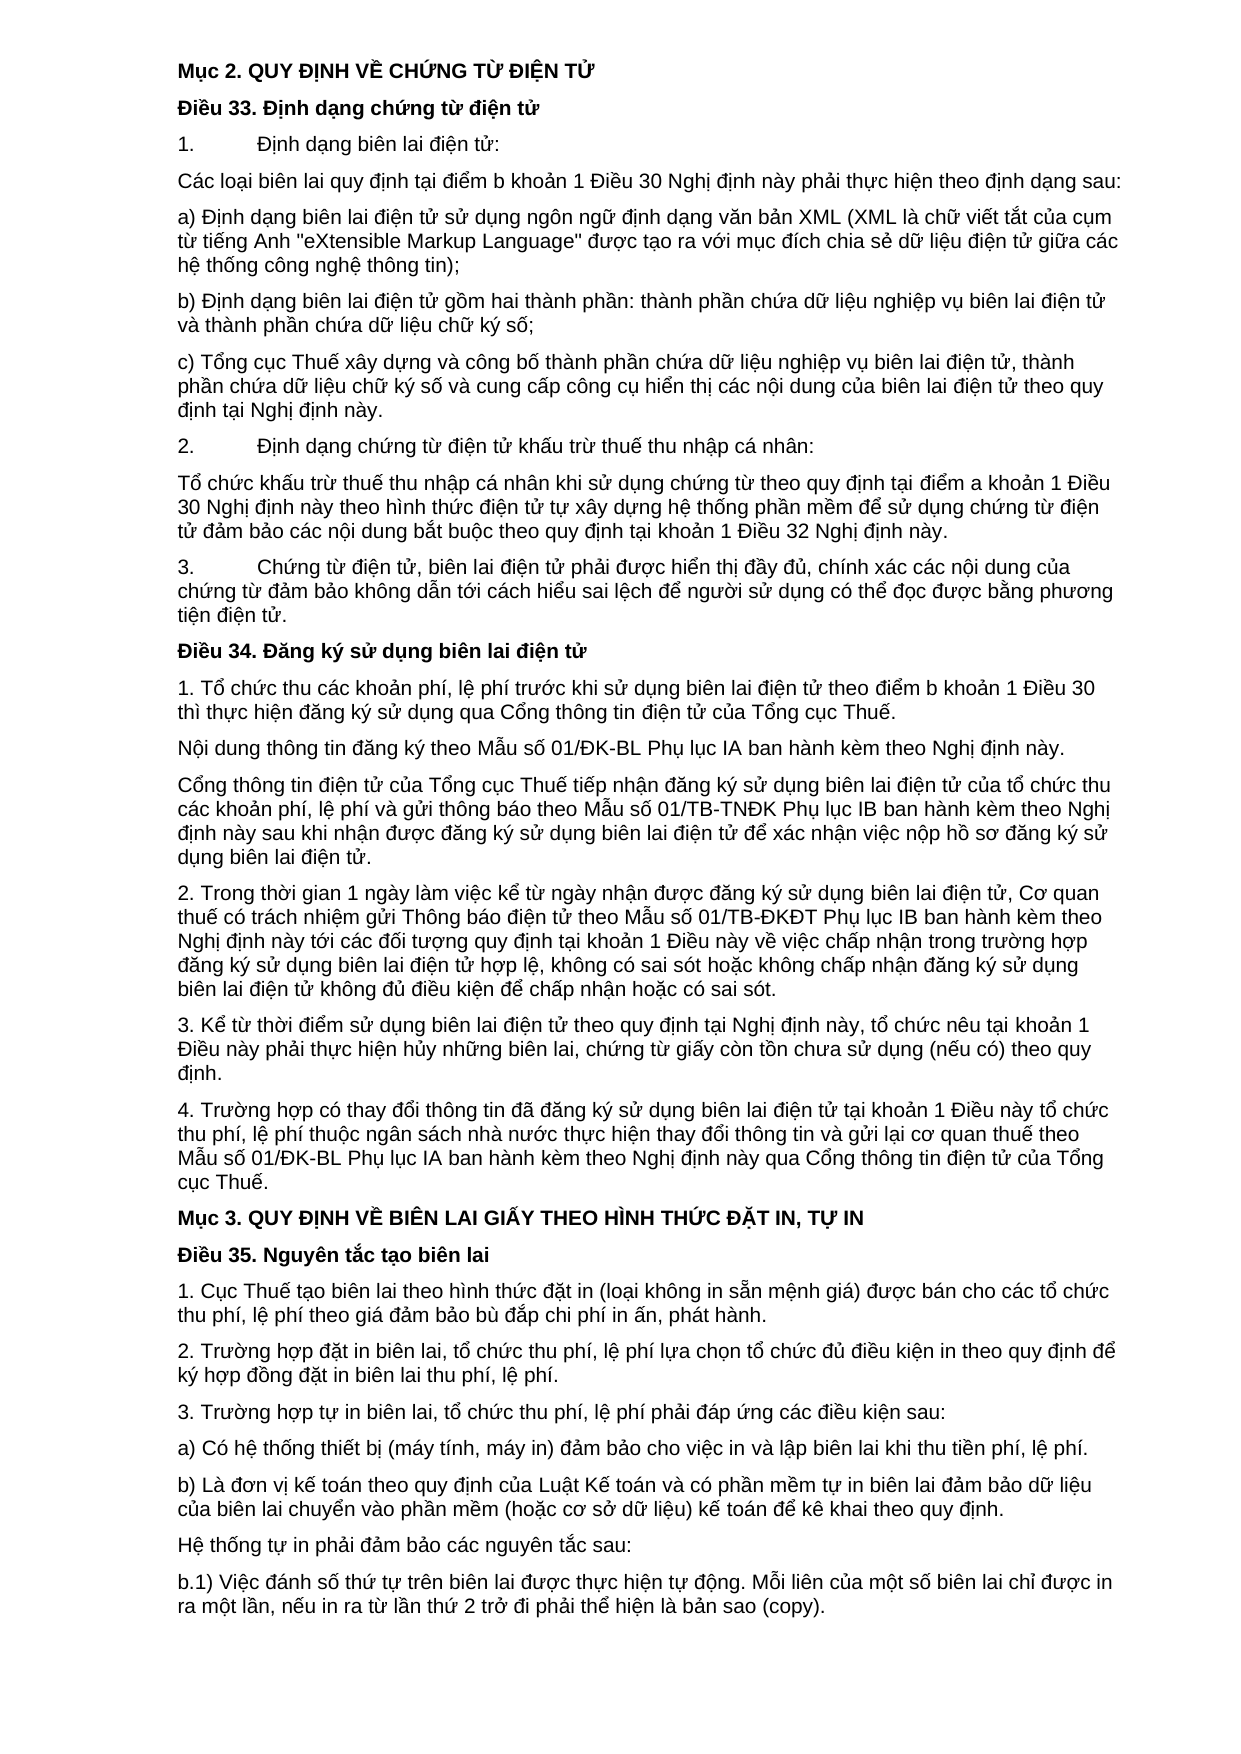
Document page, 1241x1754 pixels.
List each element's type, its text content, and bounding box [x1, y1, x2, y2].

text 3. Trường hợp tự in biên lai, tổ chức thu phí, lệ phí phải đáp ứng các điều kiện sau: [177, 1400, 1122, 1424]
text 1. Tổ chức thu các khoản phí, lệ phí trước khi sử dụng biên lai điện tử theo điểm b khoản 1 Điều 30 thì thực hiện đăng ký sử dụng qua Cổng thông tin điện tử của Tổng cục Thuế. [177, 676, 1122, 724]
text 1. Định dạng biên lai điện tử: [177, 132, 1122, 156]
text 2. Định dạng chứng từ điện tử khấu trừ thuế thu nhập cá nhân: [177, 434, 1122, 458]
text 1. Cục Thuế tạo biên lai theo hình thức đặt in (loại không in sẵn mệnh giá) được bán cho các tổ chức thu phí, lệ phí theo giá đảm bảo bù đắp chi phí in ấn, phát hành. [177, 1279, 1122, 1327]
text 2. Trường hợp đặt in biên lai, tổ chức thu phí, lệ phí lựa chọn tổ chức đủ điều kiện in theo quy định để ký hợp đồng đặt in biên lai thu phí, lệ phí. [177, 1339, 1122, 1387]
text b.1) Việc đánh số thứ tự trên biên lai được thực hiện tự động. Mỗi liên của một số biên lai chỉ được in ra một lần, nếu in ra từ lần thứ 2 trở đi phải thể hiện là bản sao (copy). [177, 1569, 1122, 1617]
text b) Là đơn vị kế toán theo quy định của Luật Kế toán và có phần mềm tự in biên lai đảm bảo dữ liệu của biên lai chuyển vào phần mềm (hoặc cơ sở dữ liệu) kế toán để kê khai theo quy định. [177, 1473, 1122, 1521]
text b) Định dạng biên lai điện tử gồm hai thành phần: thành phần chứa dữ liệu nghiệp vụ biên lai điện tử và thành phần chứa dữ liệu chữ ký số; [177, 289, 1122, 337]
text 3. Kể từ thời điểm sử dụng biên lai điện tử theo quy định tại Nghị định này, tổ chức nêu tại khoản 1 Điều này phải thực hiện hủy những biên lai, chứng từ giấy còn tồn chưa sử dụng (nếu có) theo quy định. [177, 1013, 1122, 1085]
subtitle Điều 34. Đăng ký sử dụng biên lai điện tử [177, 639, 1122, 663]
subtitle Mục 3. QUY ĐỊNH VỀ BIÊN LAI GIẤY THEO HÌNH THỨC ĐẶT IN, TỰ IN [177, 1206, 1122, 1230]
subtitle Điều 33. Định dạng chứng từ điện tử [177, 96, 1122, 119]
subtitle Mục 2. QUY ĐỊNH VỀ CHỨNG TỪ ĐIỆN TỬ [177, 59, 1122, 83]
text 2. Trong thời gian 1 ngày làm việc kể từ ngày nhận được đăng ký sử dụng biên lai điện tử, Cơ quan thuế có trách nhiệm gửi Thông báo điện tử theo Mẫu số 01/TB-ĐKĐT Phụ lục IB ban hành kèm theo Nghị định này tới các đối tượng quy định tại khoản 1 Điều này về việc chấp nhận trong trường hợp đăng ký sử dụng biên lai điện tử hợp lệ, không có sai sót hoặc không chấp nhận đăng ký sử dụng biên lai điện tử không đủ điều kiện để chấp nhận hoặc có sai sót. [177, 881, 1122, 1001]
text c) Tổng cục Thuế xây dựng và công bố thành phần chứa dữ liệu nghiệp vụ biên lai điện tử, thành phần chứa dữ liệu chữ ký số và cung cấp công cụ hiển thị các nội dung của biên lai điện tử theo quy định tại Nghị định này. [177, 350, 1122, 422]
text 3. Chứng từ điện tử, biên lai điện tử phải được hiển thị đầy đủ, chính xác các nội dung của chứng từ đảm bảo không dẫn tới cách hiểu sai lệch để người sử dụng có thể đọc được bằng phương tiện điện tử. [177, 555, 1122, 627]
text Tổ chức khấu trừ thuế thu nhập cá nhân khi sử dụng chứng từ theo quy định tại điểm a khoản 1 Điều 30 Nghị định này theo hình thức điện tử tự xây dựng hệ thống phần mềm để sử dụng chứng từ điện tử đảm bảo các nội dung bắt buộc theo quy định tại khoản 1 Điều 32 Nghị định này. [177, 471, 1122, 542]
text Điều 35. Nguyên tắc tạo biên lai [177, 1242, 1122, 1266]
text Cổng thông tin điện tử của Tổng cục Thuế tiếp nhận đăng ký sử dụng biên lai điện tử của tổ chức thu các khoản phí, lệ phí và gửi thông báo theo Mẫu số 01/TB-TNĐK Phụ lục IB ban hành kèm theo Nghị định này sau khi nhận được đăng ký sử dụng biên lai điện tử để xác nhận việc nộp hồ sơ đăng ký sử dụng biên lai điện tử. [177, 773, 1122, 868]
text a) Định dạng biên lai điện tử sử dụng ngôn ngữ định dạng văn bản XML (XML là chữ viết tắt của cụm từ tiếng Anh "eXtensible Markup Language" được tạo ra với mục đích chia sẻ dữ liệu điện tử giữa các hệ thống công nghệ thông tin); [177, 205, 1122, 277]
text a) Có hệ thống thiết bị (máy tính, máy in) đảm bảo cho việc in và lập biên lai khi thu tiền phí, lệ phí. [177, 1436, 1122, 1460]
text 4. Trường hợp có thay đổi thông tin đã đăng ký sử dụng biên lai điện tử tại khoản 1 Điều này tổ chức thu phí, lệ phí thuộc ngân sách nhà nước thực hiện thay đổi thông tin và gửi lại cơ quan thuế theo Mẫu số 01/ĐK-BL Phụ lục IA ban hành kèm theo Nghị định này qua Cổng thông tin điện tử của Tổng cục Thuế. [177, 1098, 1122, 1193]
text Nội dung thông tin đăng ký theo Mẫu số 01/ĐK-BL Phụ lục IA ban hành kèm theo Nghị định này. [177, 736, 1122, 760]
text Các loại biên lai quy định tại điểm b khoản 1 Điều 30 Nghị định này phải thực hiện theo định dạng sau: [177, 168, 1122, 192]
text Hệ thống tự in phải đảm bảo các nguyên tắc sau: [177, 1533, 1122, 1557]
